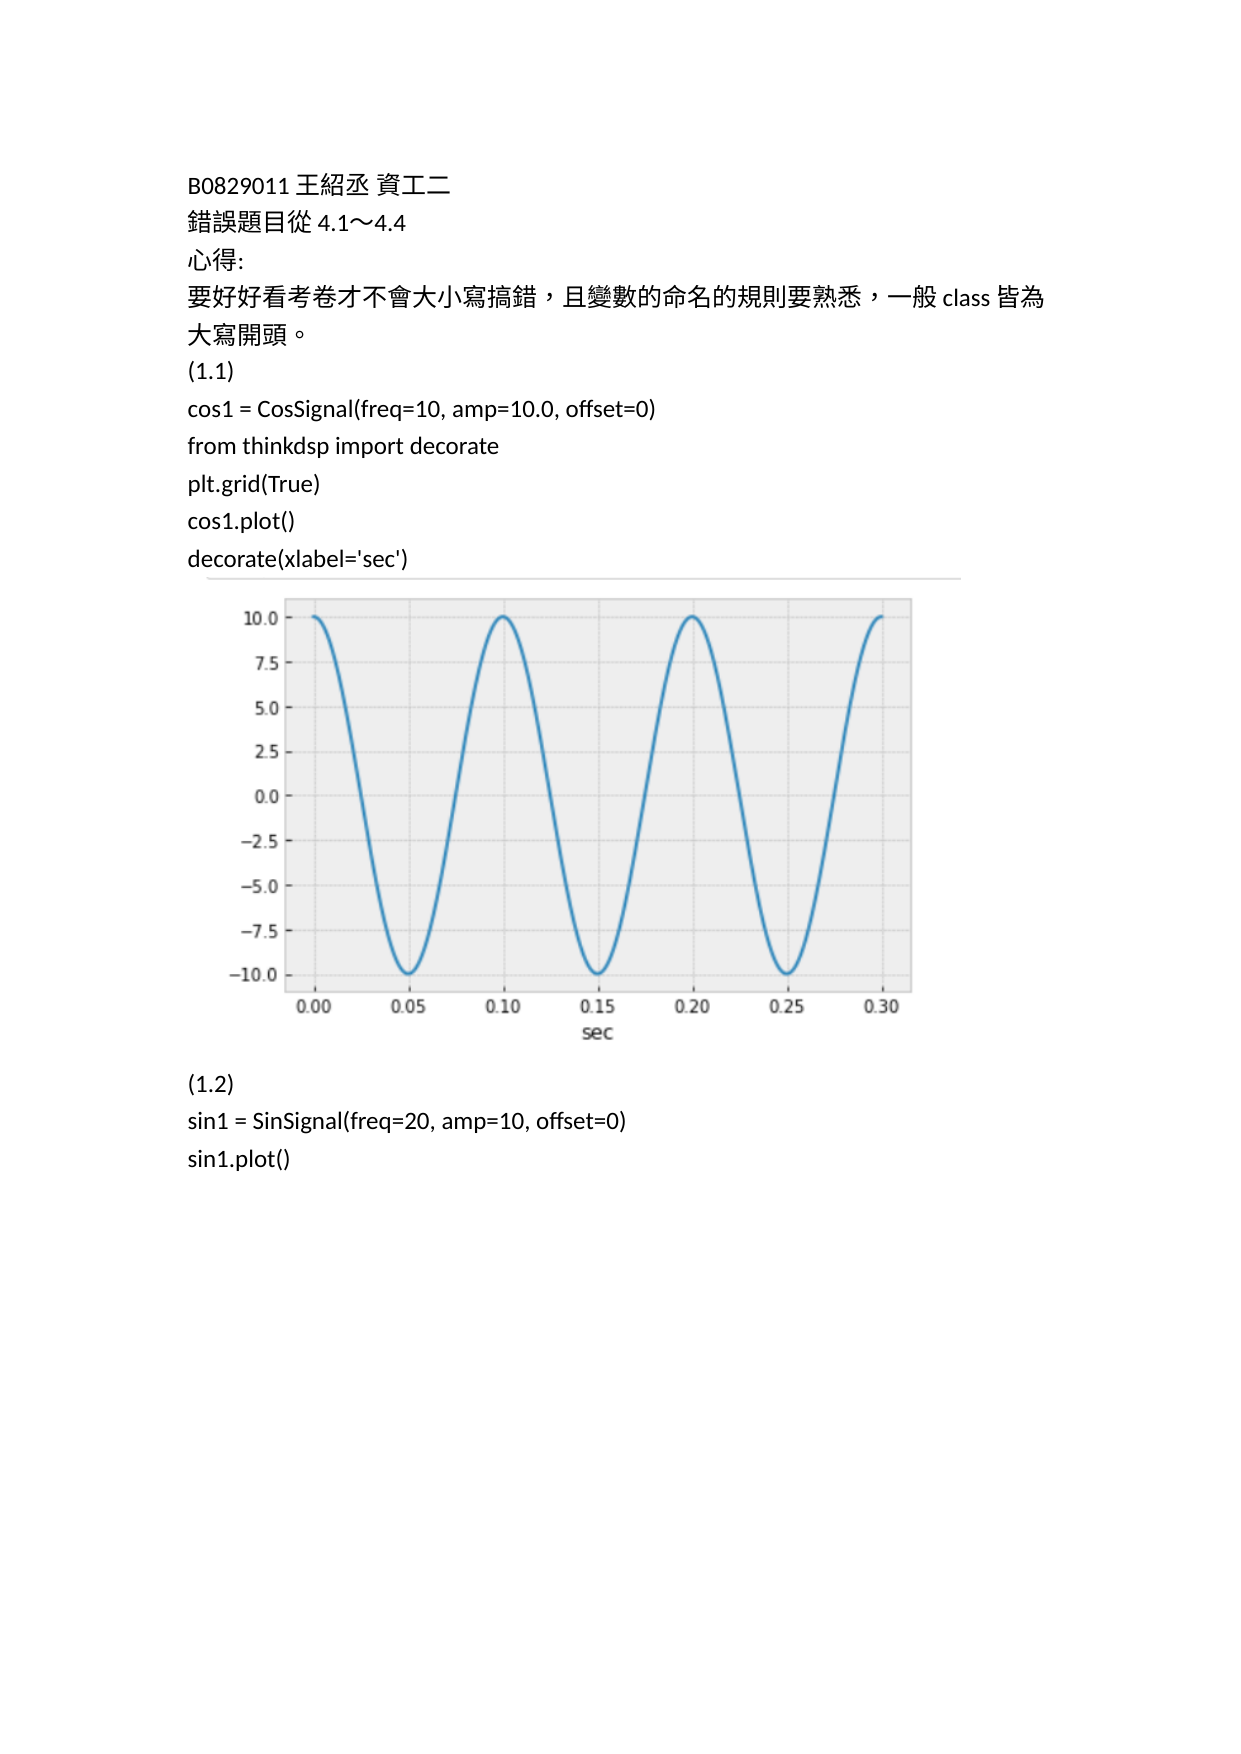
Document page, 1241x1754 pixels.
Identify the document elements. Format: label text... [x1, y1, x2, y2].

text from thinkdsp import decorate [187, 427, 1053, 464]
text cos1 = CosSignal(freq=10, amp=10.0, offset=0) [187, 389, 1053, 427]
picture [187, 577, 961, 1057]
text 錯誤題目從4.1～4.4 [187, 202, 1053, 239]
text (1.1) [187, 352, 1053, 389]
text B0829011 王紹丞 資工二 [187, 164, 1053, 202]
text (1.2) [187, 1064, 1053, 1102]
text sin1.plot() [187, 1139, 1053, 1177]
text 心得: [187, 239, 1053, 277]
text 要好好看考卷才不會大小寫搞錯，且變數的命名的規則要熟悉，一般class皆為大寫開頭。 [187, 277, 1053, 352]
text sin1 = SinSignal(freq=20, amp=10, offset=0) [187, 1102, 1053, 1139]
text cos1.plot() [187, 502, 1053, 539]
text decorate(xlabel='sec') [187, 539, 1053, 577]
text plt.grid(True) [187, 464, 1053, 502]
